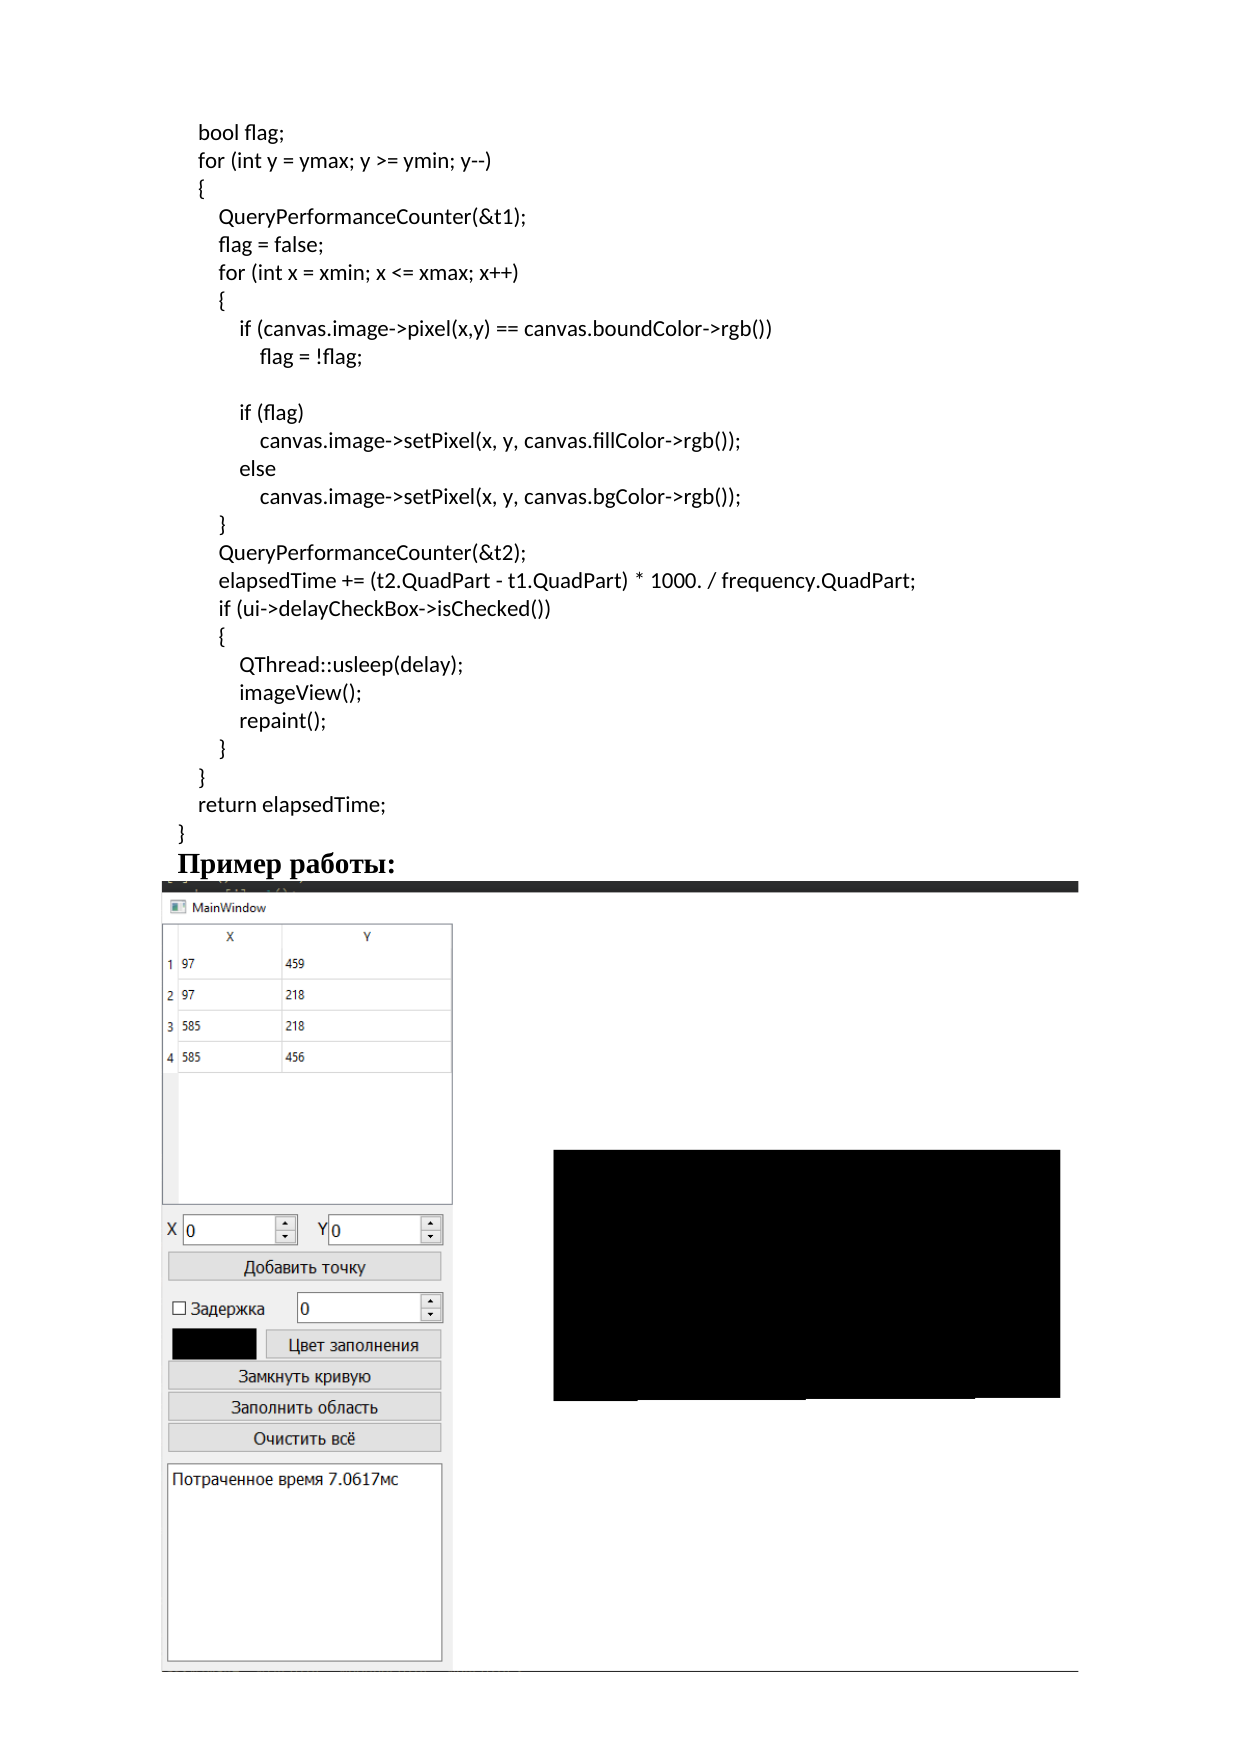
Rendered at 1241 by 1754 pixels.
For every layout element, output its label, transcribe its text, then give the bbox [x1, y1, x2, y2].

text bool flag; [177, 118, 1152, 146]
text if (ui->delayCheckBox->isChecked()) [177, 594, 1152, 622]
text canvas.image->setPixel(x, y, canvas.bgColor->rgb()); [177, 482, 1152, 510]
text QThread::usleep(delay); [177, 651, 1152, 678]
text elapsedTime += (t2.QuadPart - t1.QuadPart) * 1000. / frequency.QuadPart; [177, 566, 1152, 594]
text flag = !flag; [177, 342, 1152, 370]
text return elapsedTime; [177, 791, 1152, 819]
text { [177, 622, 1152, 651]
text } [177, 763, 1152, 791]
text } [177, 734, 1152, 763]
text Пример работы: [177, 847, 1152, 880]
text if (flag) [177, 398, 1152, 426]
text { [177, 286, 1152, 314]
text else [177, 454, 1152, 482]
text canvas.image->setPixel(x, y, canvas.fillColor->rgb()); [177, 426, 1152, 454]
text for (int x = xmin; x <= xmax; x++) [177, 258, 1152, 286]
text { [177, 174, 1152, 202]
text } [177, 510, 1152, 538]
text repaint(); [177, 707, 1152, 734]
text QueryPerformanceCounter(&t1); [177, 202, 1152, 230]
picture [161, 881, 1079, 1672]
text } [177, 819, 1152, 847]
text for (int y = ymax; y >= ymin; y--) [177, 146, 1152, 174]
text QueryPerformanceCounter(&t2); [177, 538, 1152, 566]
text flag = false; [177, 230, 1152, 258]
text imageView(); [177, 678, 1152, 707]
text if (canvas.image->pixel(x,y) == canvas.boundColor->rgb()) [177, 314, 1152, 342]
